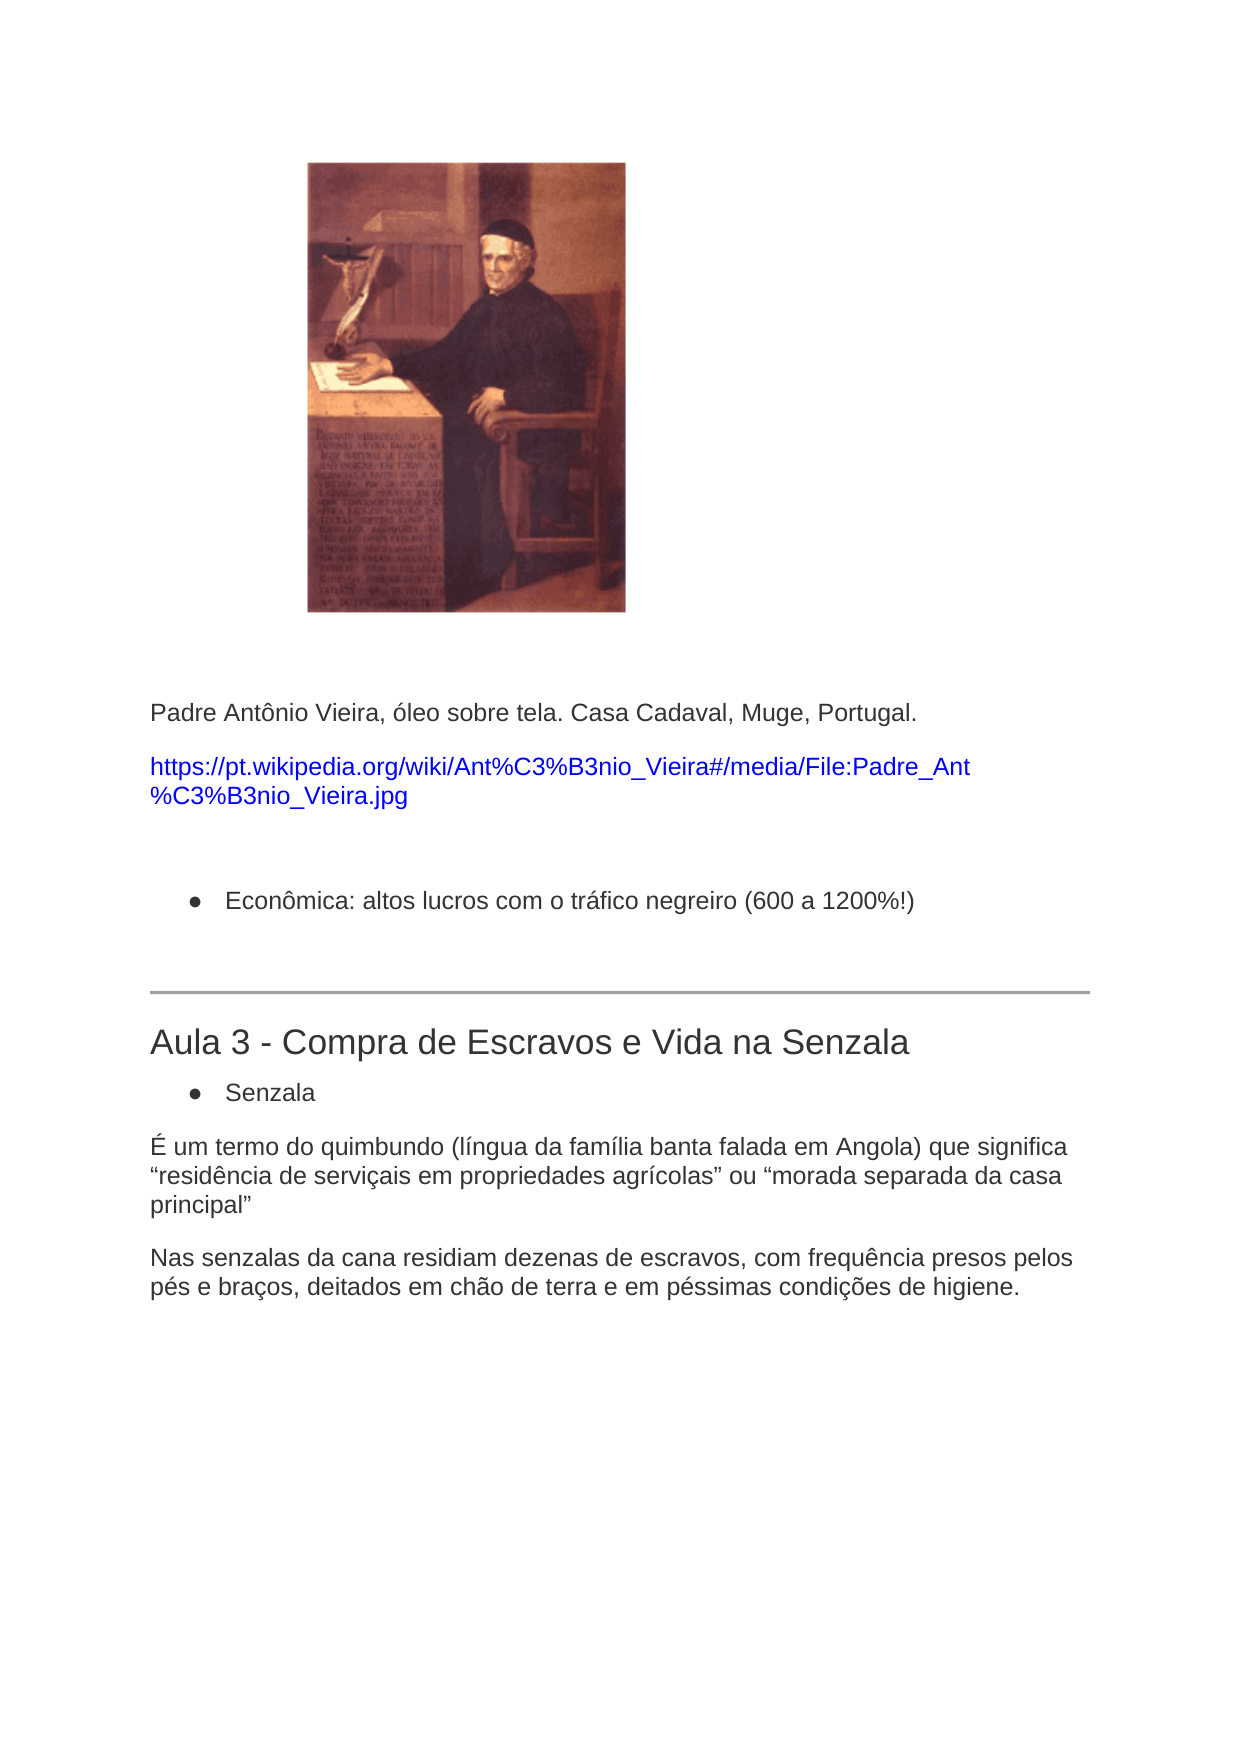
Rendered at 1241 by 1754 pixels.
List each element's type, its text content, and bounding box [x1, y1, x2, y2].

picture [300, 150, 639, 622]
list Econômica: altos lucros com o tráfico negreiro (600 a 1200%!) [187, 886, 1090, 914]
text Padre Antônio Vieira, óleo sobre tela. Casa Cadaval, Muge, Portugal. [150, 698, 1090, 727]
text Nas senzalas da cana residiam dezenas de escravos, com frequência presos pelos pés e braços, deitados em chão de terra e em péssimas condições de higiene. [150, 1243, 1090, 1301]
text É um termo do quimbundo (língua da família banta falada em Angola) que significa “residência de serviçais em propriedades agrícolas” ou “morada separada da casa principal” [150, 1132, 1090, 1218]
text https://pt.wikipedia.org/wiki/Ant%C3%B3nio_Vieira#/media/File:Padre_Ant%C3%B3nio_Vieira.jpg [150, 752, 1090, 809]
subtitle Aula 3 - Compra de Escravos e Vida na Senzala [150, 1021, 1090, 1062]
list Senzala [187, 1078, 1090, 1107]
